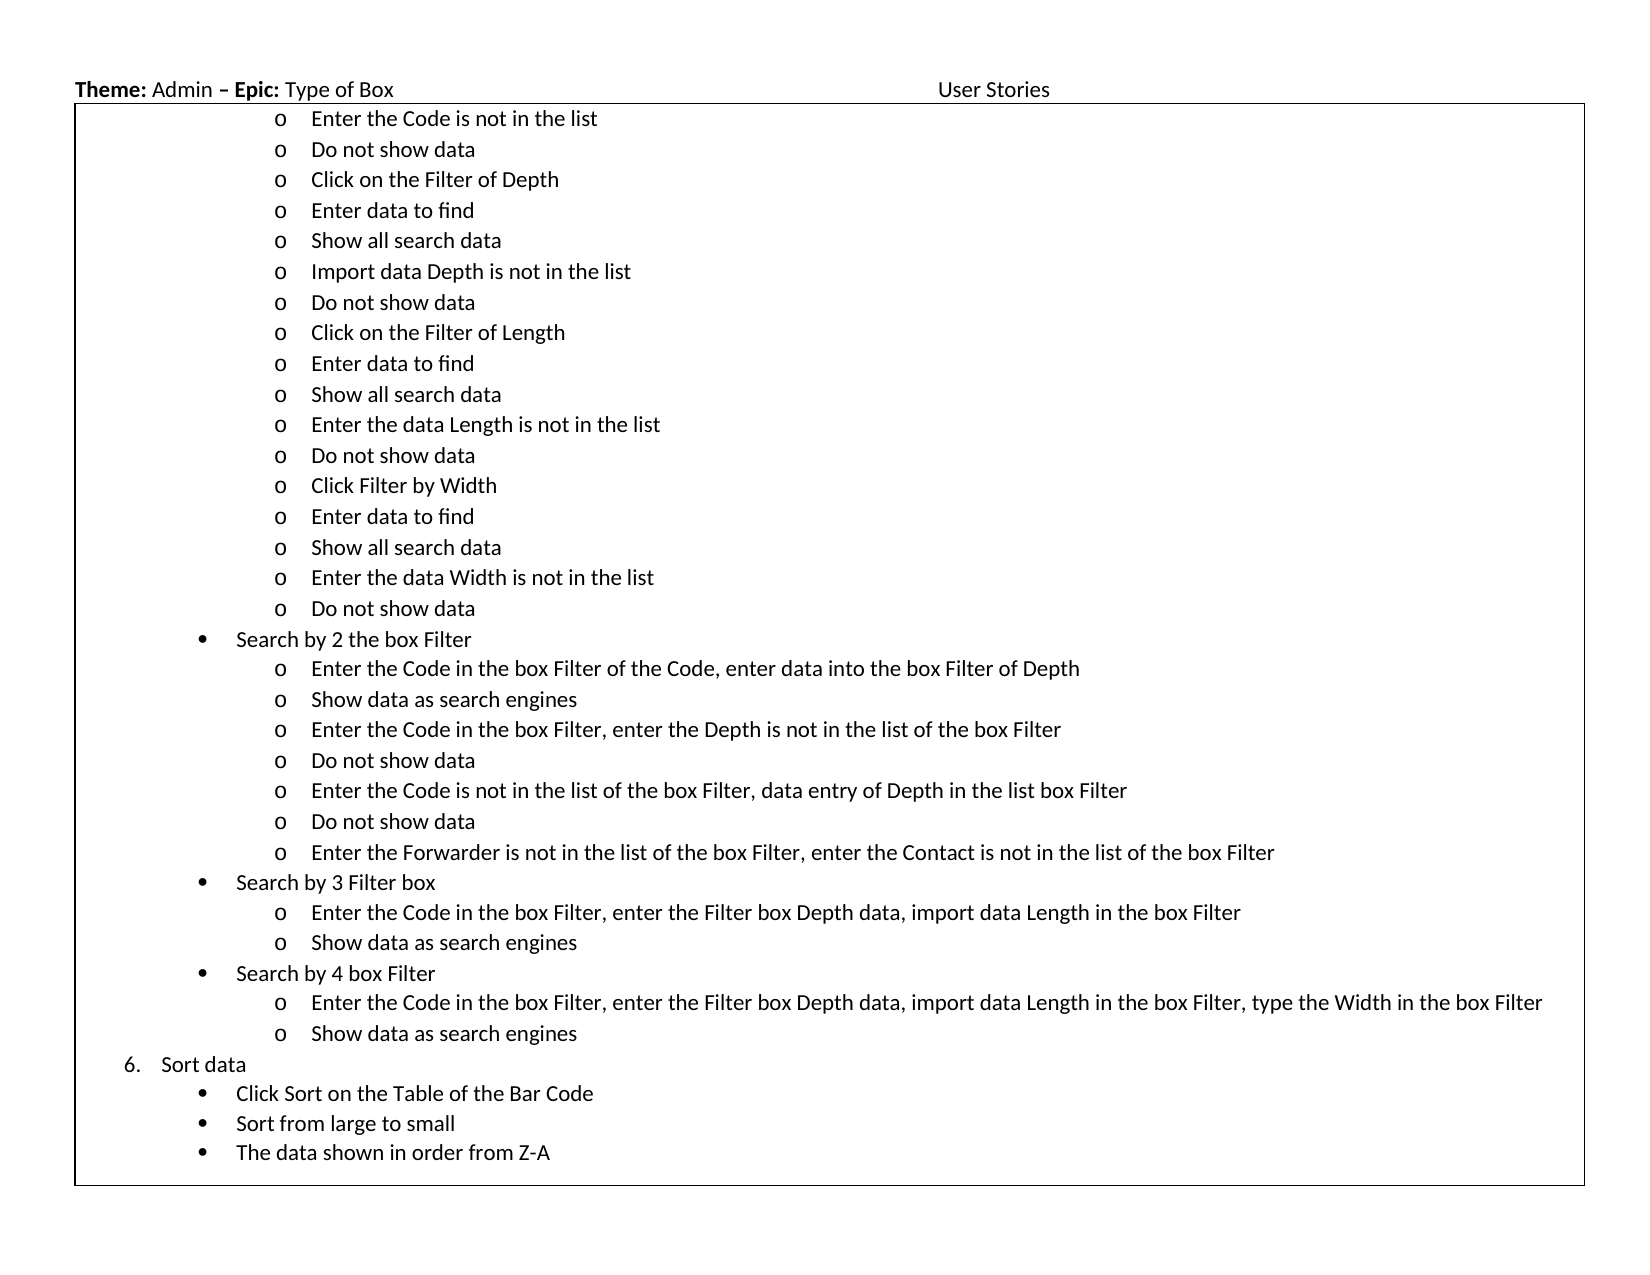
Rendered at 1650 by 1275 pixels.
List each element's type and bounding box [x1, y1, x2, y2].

table_cell [76, 104, 1584, 1185]
